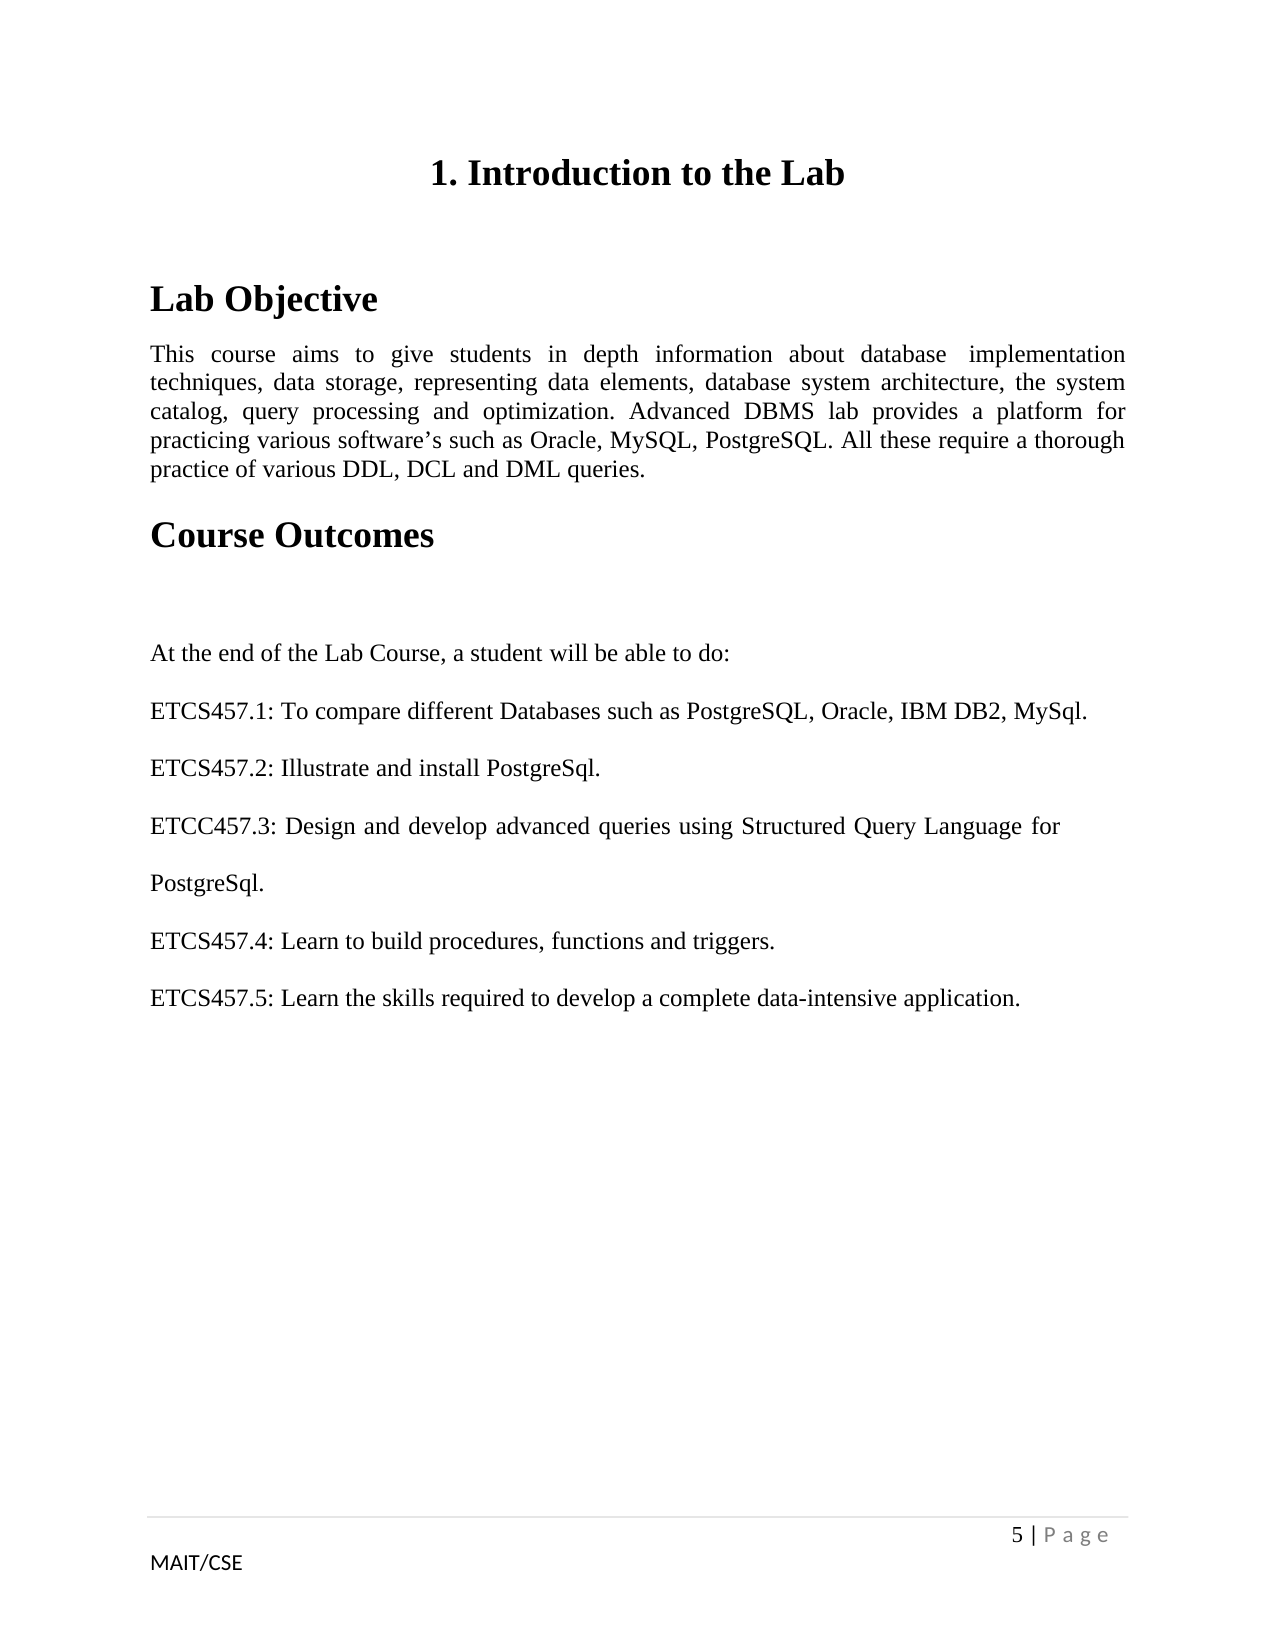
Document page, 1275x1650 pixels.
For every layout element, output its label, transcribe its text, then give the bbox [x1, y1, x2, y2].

text At the end of the Lab Course, a student will be able to do: [150, 638, 1152, 667]
text This course aims to give students in depth information about database implementation techniques, data storage, representing data elements, database system architecture, the system catalog, query processing and optimization. Advanced DBMS lab provides a platform for practicing various software’s such as Oracle, MySQL, PostgreSQL. All these require a thorough practice of various DDL, DCL and DML queries. [150, 339, 1126, 482]
text Lab Objective [150, 277, 1152, 320]
text ETCS457.1: To compare different Databases such as PostgreSQL, Oracle, IBM DB2, MySql. ETCS457.2: Illustrate and install PostgreSql. [150, 696, 1152, 782]
text ETCS457.5: Learn the skills required to develop a complete data-intensive application. [150, 983, 1152, 1012]
text ETCC457.3: Design and develop advanced queries using Structured Query Language for PostgreSql. [150, 811, 1152, 897]
subtitle Course Outcomes [150, 512, 1152, 555]
subtitle Introduction to the Lab [429, 150, 1152, 193]
text ETCS457.4: Learn to build procedures, functions and triggers. [150, 926, 1152, 955]
